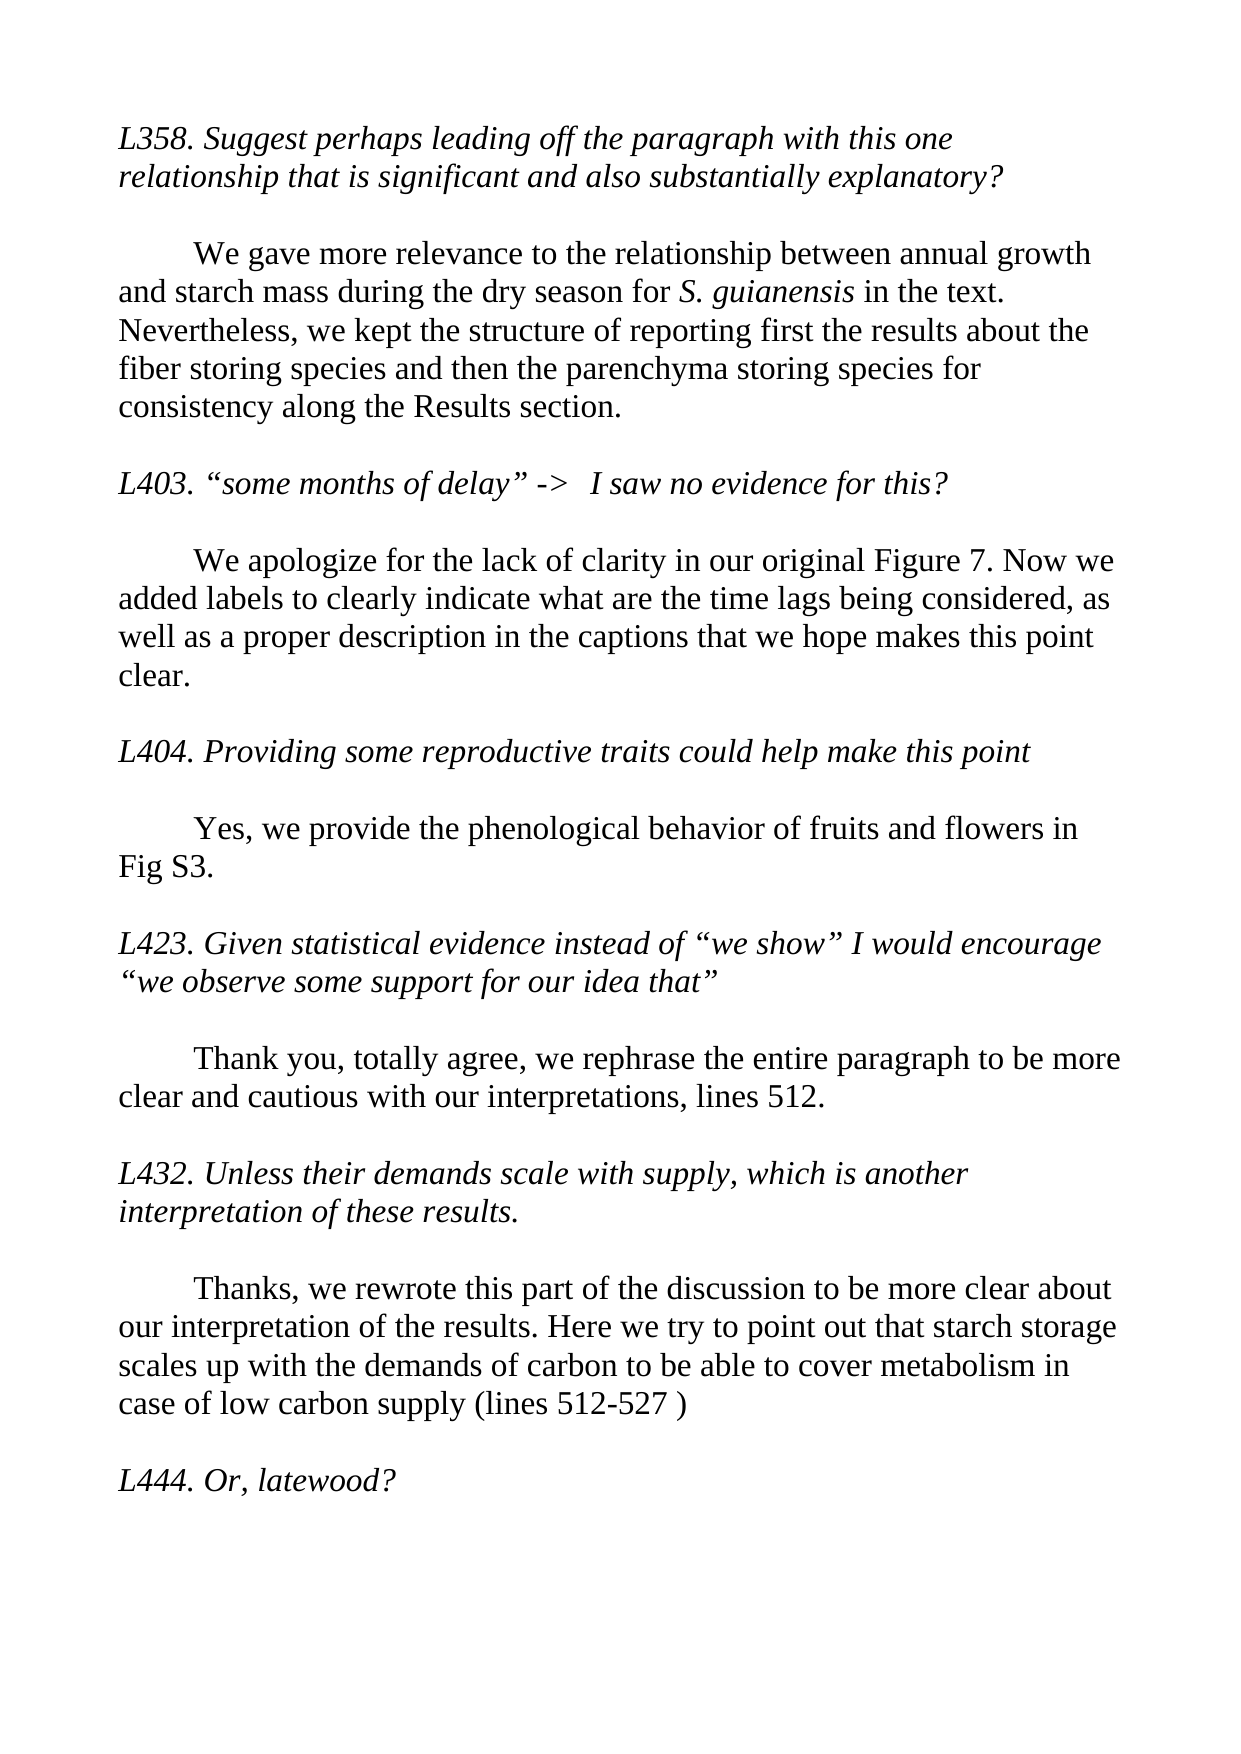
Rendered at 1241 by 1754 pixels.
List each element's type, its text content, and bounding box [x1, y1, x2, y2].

text L423. Given statistical evidence instead of “we show” I would encourage “we observe some support for our idea that” [118, 923, 1122, 1000]
text We gave more relevance to the relationship between annual growth and starch mass during the dry season for S. guianensis in the text. Nevertheless, we kept the structure of reporting first the results about the fiber storing species and then the parenchyma storing species for consistency along the Results section. [118, 233, 1122, 425]
text Thank you, totally agree, we rephrase the entire paragraph to be more clear and cautious with our interpretations, lines 512. [118, 1038, 1122, 1115]
text Thanks, we rewrote this part of the discussion to be more clear about our interpretation of the results. Here we try to point out that starch storage scales up with the demands of carbon to be able to cover metabolism in case of low carbon supply (lines 512-527 ) [118, 1268, 1122, 1421]
text L358. Suggest perhaps leading off the paragraph with this one relationship that is significant and also substantially explanatory? [118, 118, 1122, 195]
text L403. “some months of delay” -> I saw no evidence for this? [118, 463, 1122, 501]
text We apologize for the lack of clarity in our original Figure 7. Now we added labels to clearly indicate what are the time lags being considered, as well as a proper description in the captions that we hope makes this point clear. [118, 540, 1122, 693]
text Yes, we provide the phenological behavior of fruits and flowers in Fig S3. [118, 808, 1122, 885]
text L404. Providing some reproductive traits could help make this point [118, 731, 1122, 770]
text L444. Or, latewood? [118, 1460, 1122, 1498]
text L432. Unless their demands scale with supply, which is another interpretation of these results. [118, 1153, 1122, 1230]
